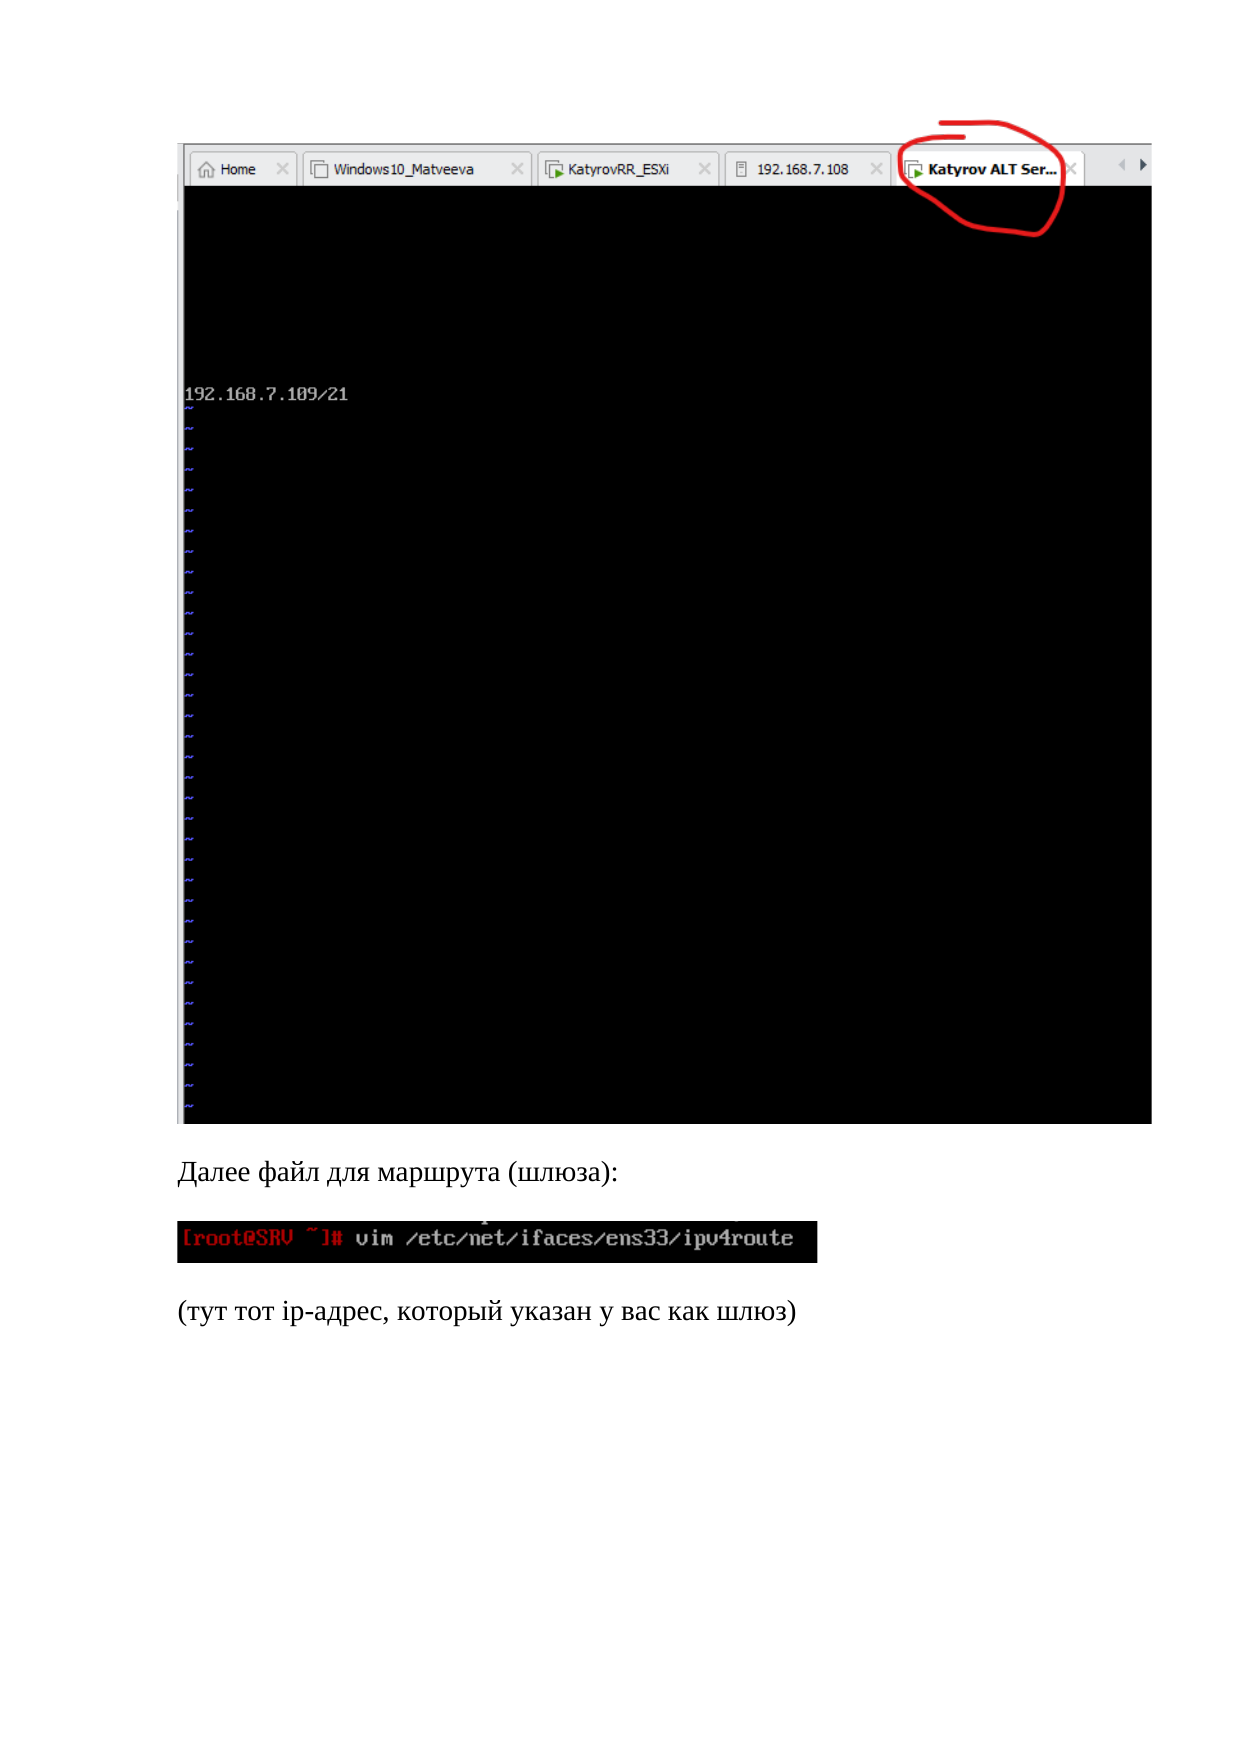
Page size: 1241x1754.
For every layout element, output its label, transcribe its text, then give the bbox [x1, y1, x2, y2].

text (тут тот ip-адрес, который указан у вас как шлюз) [177, 1293, 1152, 1327]
text Далее файл для маршрута (шлюза): [177, 1154, 1152, 1187]
picture [177, 118, 1152, 1124]
picture [177, 1221, 818, 1263]
